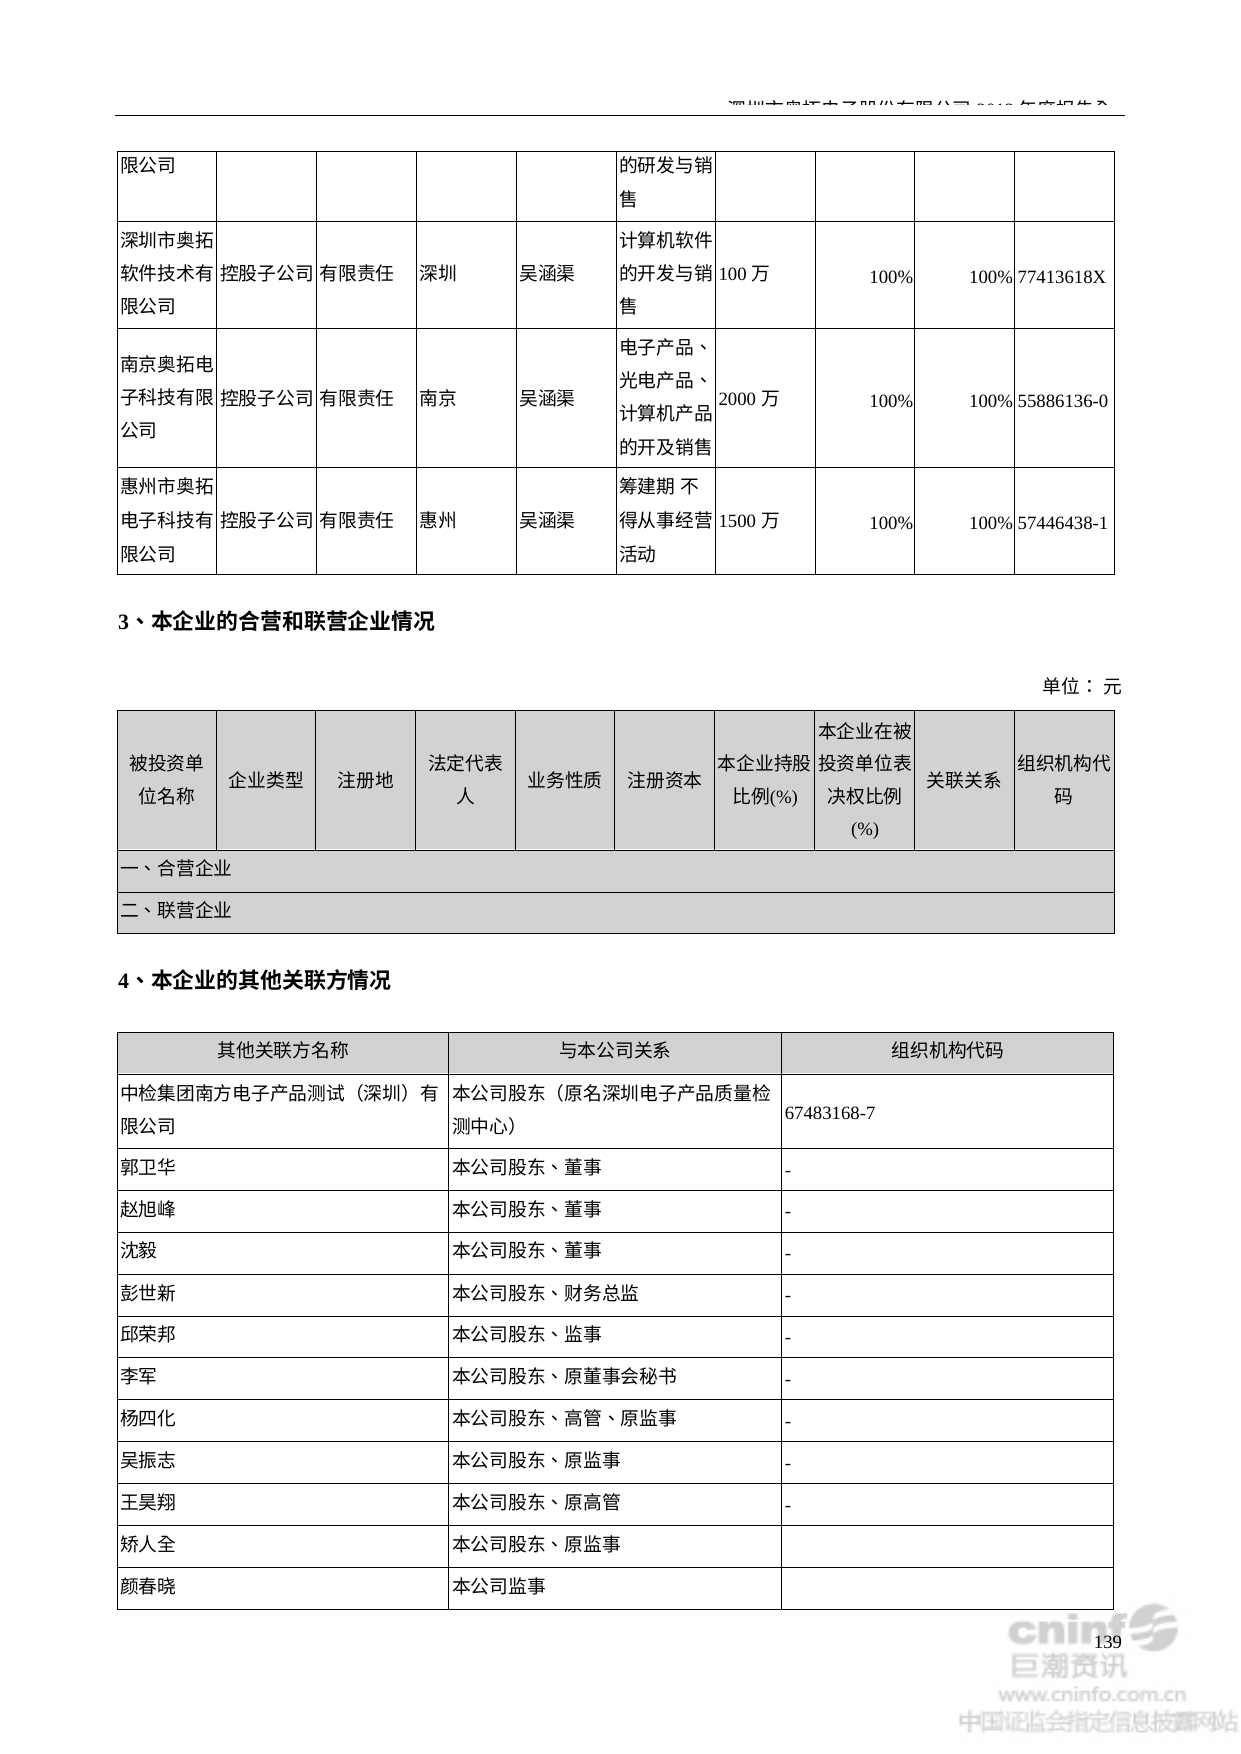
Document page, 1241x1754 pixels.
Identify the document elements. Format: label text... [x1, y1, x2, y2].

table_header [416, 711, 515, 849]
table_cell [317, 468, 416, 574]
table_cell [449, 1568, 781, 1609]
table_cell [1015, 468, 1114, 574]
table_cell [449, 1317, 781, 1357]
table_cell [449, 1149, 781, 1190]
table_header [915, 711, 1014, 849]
subtitle 4、本企业的其他关联方情况 [118, 965, 1123, 995]
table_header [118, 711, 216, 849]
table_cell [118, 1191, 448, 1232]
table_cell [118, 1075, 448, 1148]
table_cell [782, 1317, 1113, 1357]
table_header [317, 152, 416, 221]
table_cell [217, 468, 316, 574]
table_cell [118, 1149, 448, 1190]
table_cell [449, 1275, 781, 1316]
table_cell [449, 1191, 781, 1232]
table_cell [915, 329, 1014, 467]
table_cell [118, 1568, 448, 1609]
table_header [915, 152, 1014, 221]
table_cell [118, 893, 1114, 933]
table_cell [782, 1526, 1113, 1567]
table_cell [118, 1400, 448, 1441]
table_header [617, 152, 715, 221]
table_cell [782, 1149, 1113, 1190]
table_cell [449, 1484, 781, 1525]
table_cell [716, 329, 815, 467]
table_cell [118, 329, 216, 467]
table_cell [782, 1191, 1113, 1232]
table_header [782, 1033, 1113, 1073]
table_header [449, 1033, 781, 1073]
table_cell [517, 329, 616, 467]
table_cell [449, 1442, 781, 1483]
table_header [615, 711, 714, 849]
subtitle 3、本企业的合营和联营企业情况 [118, 606, 1123, 636]
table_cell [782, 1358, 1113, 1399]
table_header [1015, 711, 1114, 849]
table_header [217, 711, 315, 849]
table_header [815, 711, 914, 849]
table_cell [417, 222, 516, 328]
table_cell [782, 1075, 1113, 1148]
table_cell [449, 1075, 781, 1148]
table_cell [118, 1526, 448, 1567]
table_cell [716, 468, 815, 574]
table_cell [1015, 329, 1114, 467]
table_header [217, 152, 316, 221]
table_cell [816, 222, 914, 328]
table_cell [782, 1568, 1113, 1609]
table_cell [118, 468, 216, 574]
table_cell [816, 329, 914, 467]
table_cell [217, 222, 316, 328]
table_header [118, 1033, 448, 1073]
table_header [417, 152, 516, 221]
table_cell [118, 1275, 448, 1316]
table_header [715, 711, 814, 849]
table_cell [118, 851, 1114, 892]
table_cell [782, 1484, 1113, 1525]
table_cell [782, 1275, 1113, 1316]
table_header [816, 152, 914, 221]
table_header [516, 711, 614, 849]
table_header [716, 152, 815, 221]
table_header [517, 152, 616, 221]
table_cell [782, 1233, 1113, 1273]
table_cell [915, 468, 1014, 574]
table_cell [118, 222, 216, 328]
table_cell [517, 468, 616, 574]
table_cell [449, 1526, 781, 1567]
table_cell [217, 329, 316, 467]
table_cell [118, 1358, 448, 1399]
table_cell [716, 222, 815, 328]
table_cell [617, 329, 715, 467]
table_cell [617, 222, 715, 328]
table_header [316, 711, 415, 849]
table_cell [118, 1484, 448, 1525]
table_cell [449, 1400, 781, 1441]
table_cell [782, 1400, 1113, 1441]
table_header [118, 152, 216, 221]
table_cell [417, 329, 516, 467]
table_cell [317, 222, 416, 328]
text 单位： 元 [102, 673, 1122, 698]
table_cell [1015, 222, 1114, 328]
picture [958, 1593, 1241, 1754]
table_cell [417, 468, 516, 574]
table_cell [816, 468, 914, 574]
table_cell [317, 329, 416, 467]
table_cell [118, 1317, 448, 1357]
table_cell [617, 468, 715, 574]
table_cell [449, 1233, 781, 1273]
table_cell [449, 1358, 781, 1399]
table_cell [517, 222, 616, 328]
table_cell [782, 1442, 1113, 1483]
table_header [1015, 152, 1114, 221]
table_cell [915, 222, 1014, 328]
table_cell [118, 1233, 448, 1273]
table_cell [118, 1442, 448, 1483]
